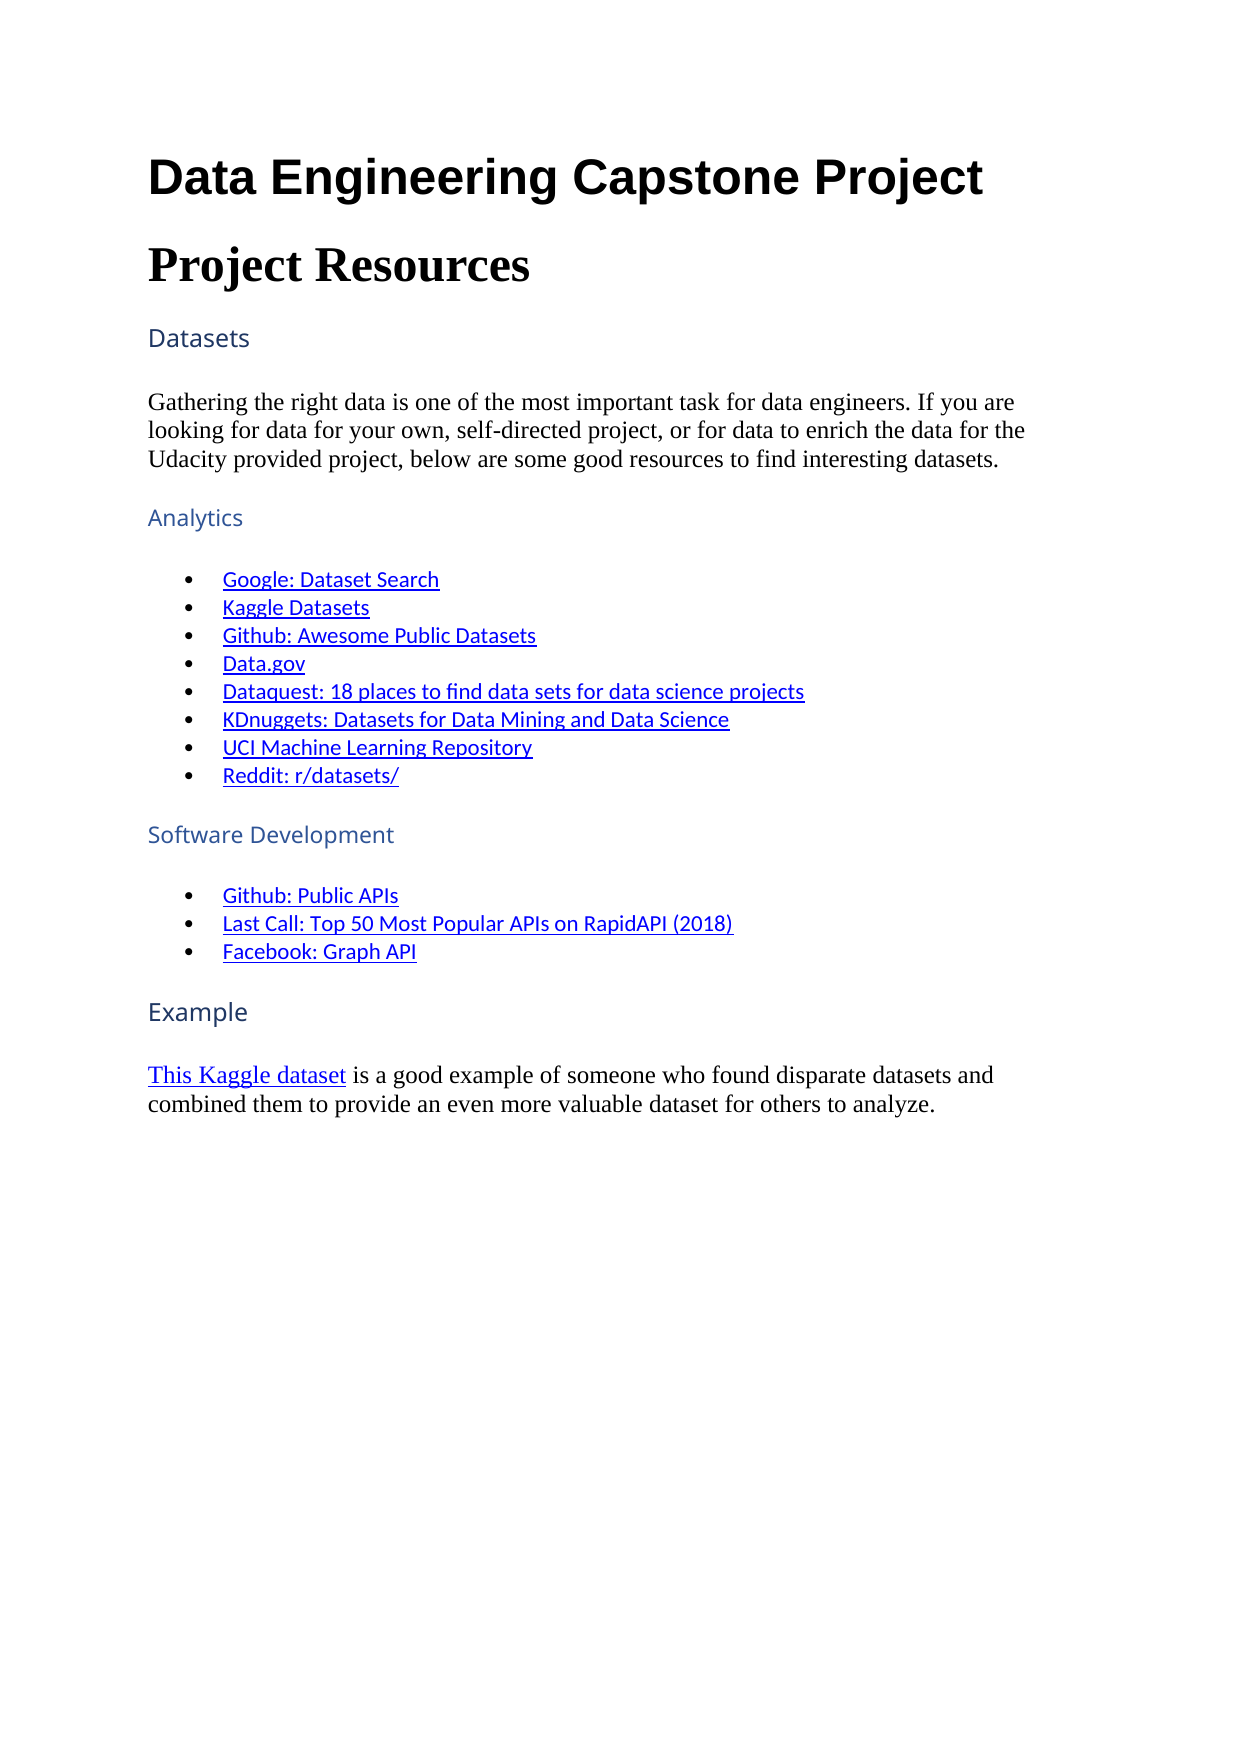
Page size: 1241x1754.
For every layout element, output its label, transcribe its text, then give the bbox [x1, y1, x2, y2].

list Facebook: Graph API [185, 937, 1093, 966]
subtitle Software Development [148, 818, 1093, 850]
list Data.gov [185, 649, 1093, 677]
text This Kaggle dataset is a good example of someone who found disparate datasets and combined them to provide an even more valuable dataset for others to analyze. [148, 1061, 1093, 1118]
list KDnuggets: Datasets for Data Mining and Data Science [185, 705, 1093, 733]
text Gathering the right data is one of the most important task for data engineers. If you are looking for data for your own, self-directed project, or for data to enrich the data for the Udacity provided project, below are some good resources to find interesting datasets. [148, 387, 1093, 473]
list Github: Awesome Public Datasets [185, 621, 1093, 649]
subtitle Example [148, 995, 1093, 1029]
list Reddit: r/datasets/ [185, 761, 1093, 789]
list Dataquest: 18 places to find data sets for data science projects [185, 677, 1093, 705]
subtitle Datasets [148, 321, 1093, 355]
text Data Engineering Capstone Project [148, 148, 1093, 205]
text Project Resources [148, 234, 1093, 292]
subtitle Analytics [148, 502, 1093, 533]
list Kaggle Datasets [185, 593, 1093, 621]
list Google: Dataset Search [185, 565, 1093, 593]
list UCI Machine Learning Repository [185, 733, 1093, 761]
list Github: Public APIs [185, 881, 1093, 909]
list Last Call: Top 50 Most Popular APIs on RapidAPI (2018) [185, 909, 1093, 937]
